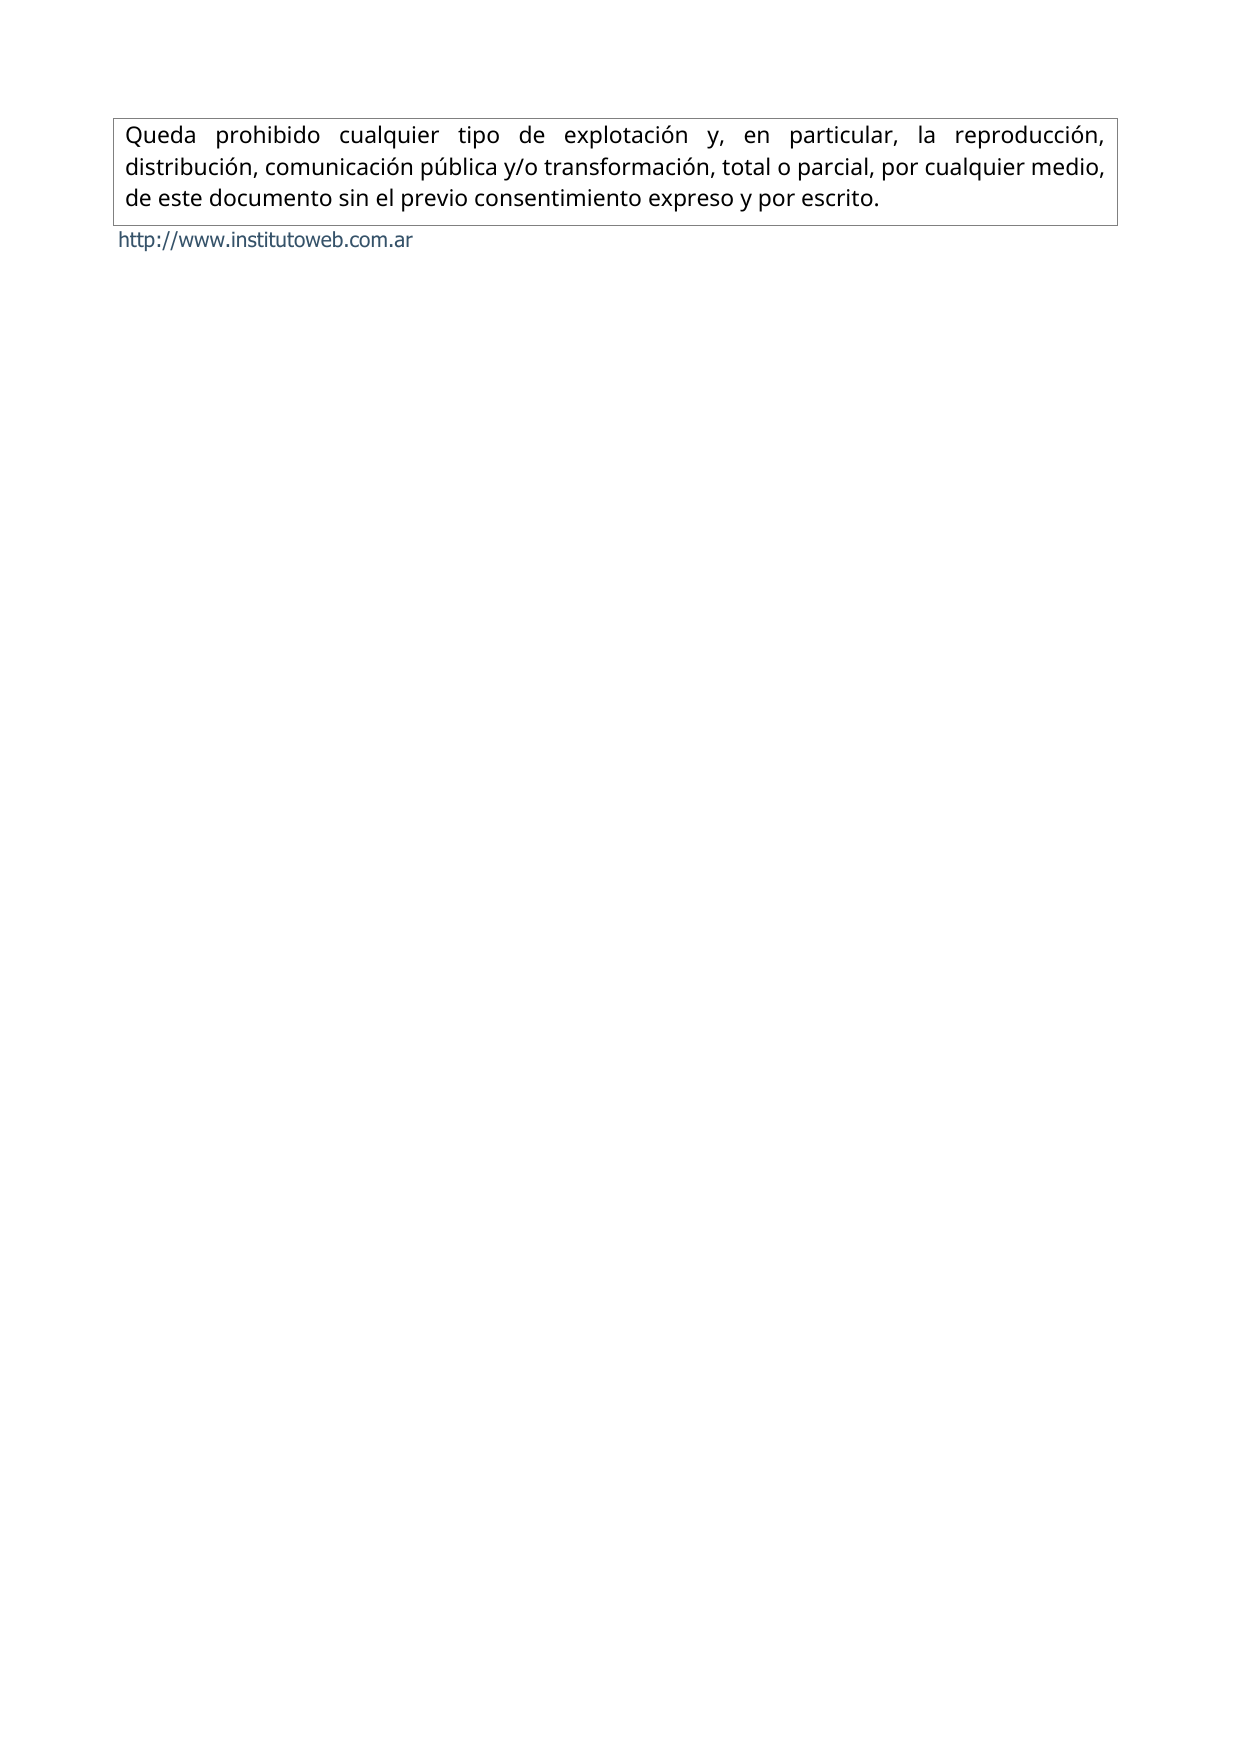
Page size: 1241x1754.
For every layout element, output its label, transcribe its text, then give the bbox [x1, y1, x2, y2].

table_header Queda prohibido cualquier tipo de explotación y, en particular, la reproducción, distribución, comunicación pública y/o transformación, total o parcial, por cualquier medio, de este documento sin el previo consentimiento expreso y por escrito. [114, 119, 1117, 225]
text http://www.institutoweb.com.ar [118, 226, 1122, 252]
